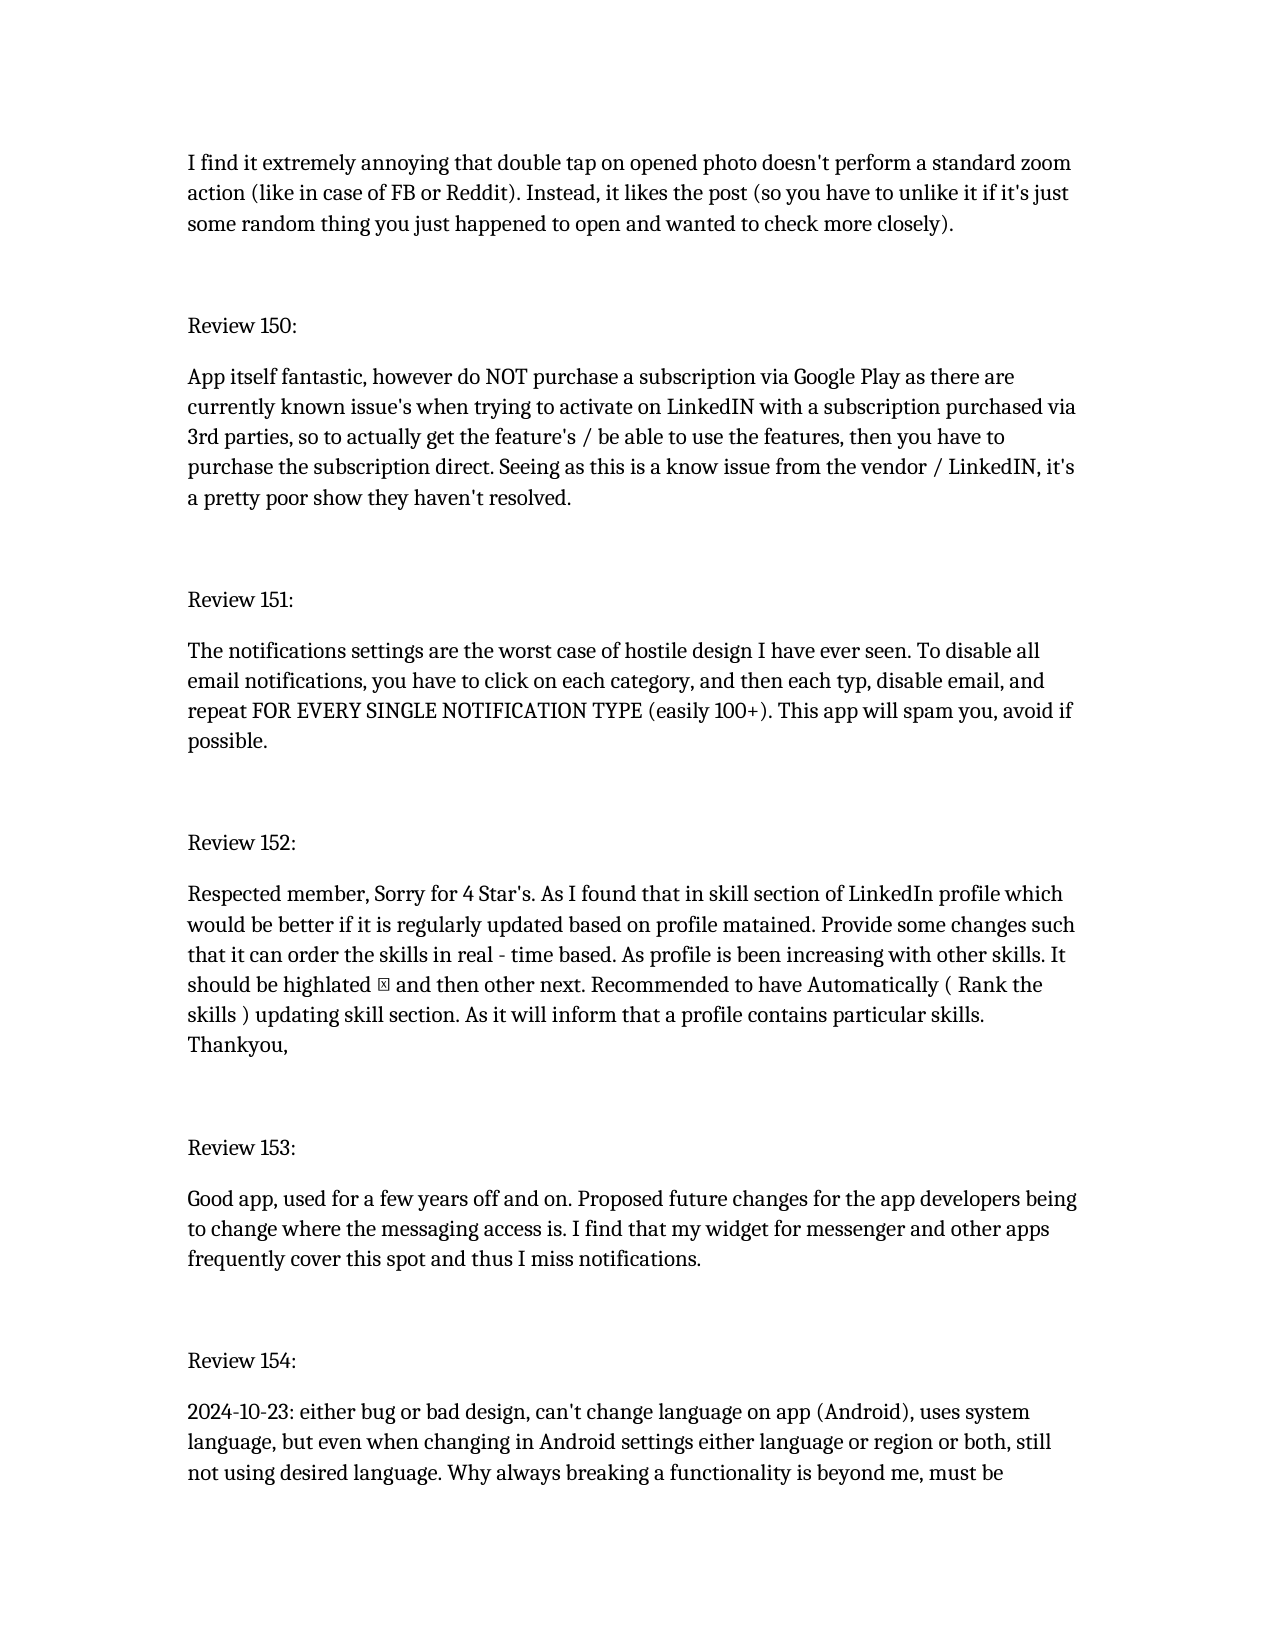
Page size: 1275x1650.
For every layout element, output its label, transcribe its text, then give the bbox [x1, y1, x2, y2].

text The notifications settings are the worst case of hostile design I have ever seen. To disable all email notifications, you have to click on each category, and then each typ, disable email, and repeat FOR EVERY SINGLE NOTIFICATION TYPE (easily 100+). This app will spam you, avoid if possible. [187, 637, 1087, 754]
text I find it extremely annoying that double tap on opened photo doesn't perform a standard zoom action (like in case of FB or Reddit). Instead, it likes the post (so you have to unlike it if it's just some random thing you just happened to open and wanted to check more closely). [187, 150, 1087, 237]
text Review 150: [187, 312, 1087, 339]
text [187, 1399, 1087, 1486]
text Review 154: [187, 1348, 1087, 1374]
text Respected member, Sorry for 4 Star's. As I found that in skill section of LinkedIn profile which would be better if it is regularly updated based on profile matained. Provide some changes such that it can order the skills in real - time based. As profile is been increasing with other skills. It should be highlated 🥇 and then other next. Recommended to have Automatically ( Rank the skills ) updating skill section. As it will inform that a profile contains particular skills. Thankyou, [187, 881, 1087, 1059]
text Review 152: [187, 830, 1087, 857]
text Good app, used for a few years off and on. Proposed future changes for the app developers being to change where the messaging access is. I find that my widget for messenger and other apps frequently cover this spot and thus I miss notifications. [187, 1185, 1087, 1272]
text Review 151: [187, 586, 1087, 613]
text Review 153: [187, 1134, 1087, 1161]
text App itself fantastic, however do NOT purchase a subscription via Google Play as there are currently known issue's when trying to activate on LinkedIN with a subscription purchased via 3rd parties, so to actually get the feature's / be able to use the features, then you have to purchase the subscription direct. Seeing as this is a know issue from the vendor / LinkedIN, it's a pretty poor show they haven't resolved. [187, 363, 1087, 511]
